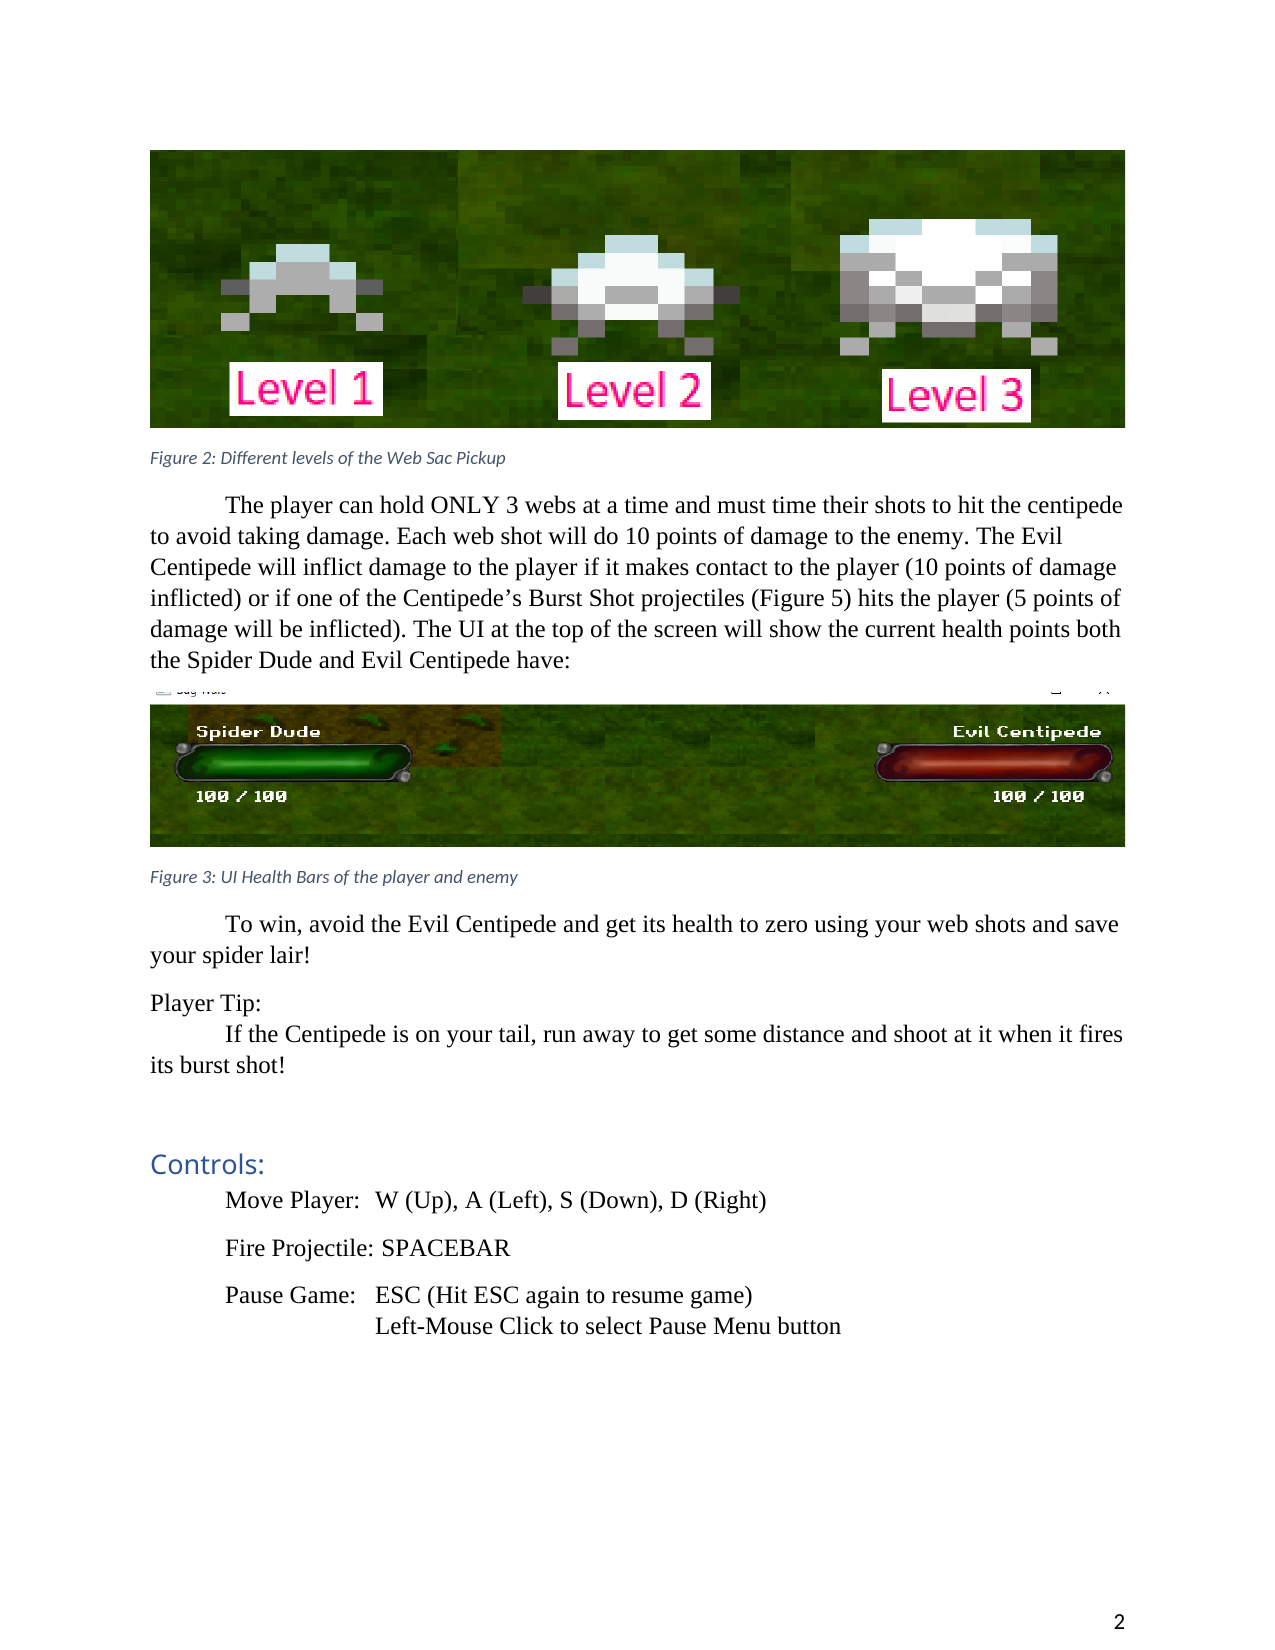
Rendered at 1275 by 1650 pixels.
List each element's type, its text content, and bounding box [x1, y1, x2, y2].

text The player can hold ONLY 3 webs at a time and must time their shots to hit the centipede to avoid taking damage. Each web shot will do 10 points of damage to the enemy. The Evil Centipede will inflict damage to the player if it makes contact to the player (10 points of damage inflicted) or if one of the Centipede’s Burst Shot projectiles (Figure 5) hits the player (5 points of damage will be inflicted). The UI at the top of the screen will show the current health points both the Spider Dude and Evil Centipede have: [150, 490, 1125, 674]
text Figure 2: Different levels of the Web Sac Pickup [150, 446, 1125, 469]
text To win, avoid the Evil Centipede and get its health to zero using your web shots and save your spider lair! [150, 909, 1125, 969]
text Player Tip: If the Centipede is on your tail, run away to get some distance and shoot at it when it fires its burst shot! [150, 988, 1125, 1078]
picture [150, 150, 1125, 428]
subtitle Controls: [150, 1145, 1125, 1182]
text Move Player: W (Up), A (Left), S (Down), D (Right) [150, 1185, 1125, 1214]
text Figure 3: UI Health Bars of the player and enemy [150, 865, 1125, 888]
text Pause Game: ESC (Hit ESC again to resume game) Left-Mouse Click to select Pause Menu button [150, 1280, 1125, 1340]
text Fire Projectile: SPACEBAR [150, 1233, 1125, 1261]
picture [150, 692, 1125, 847]
